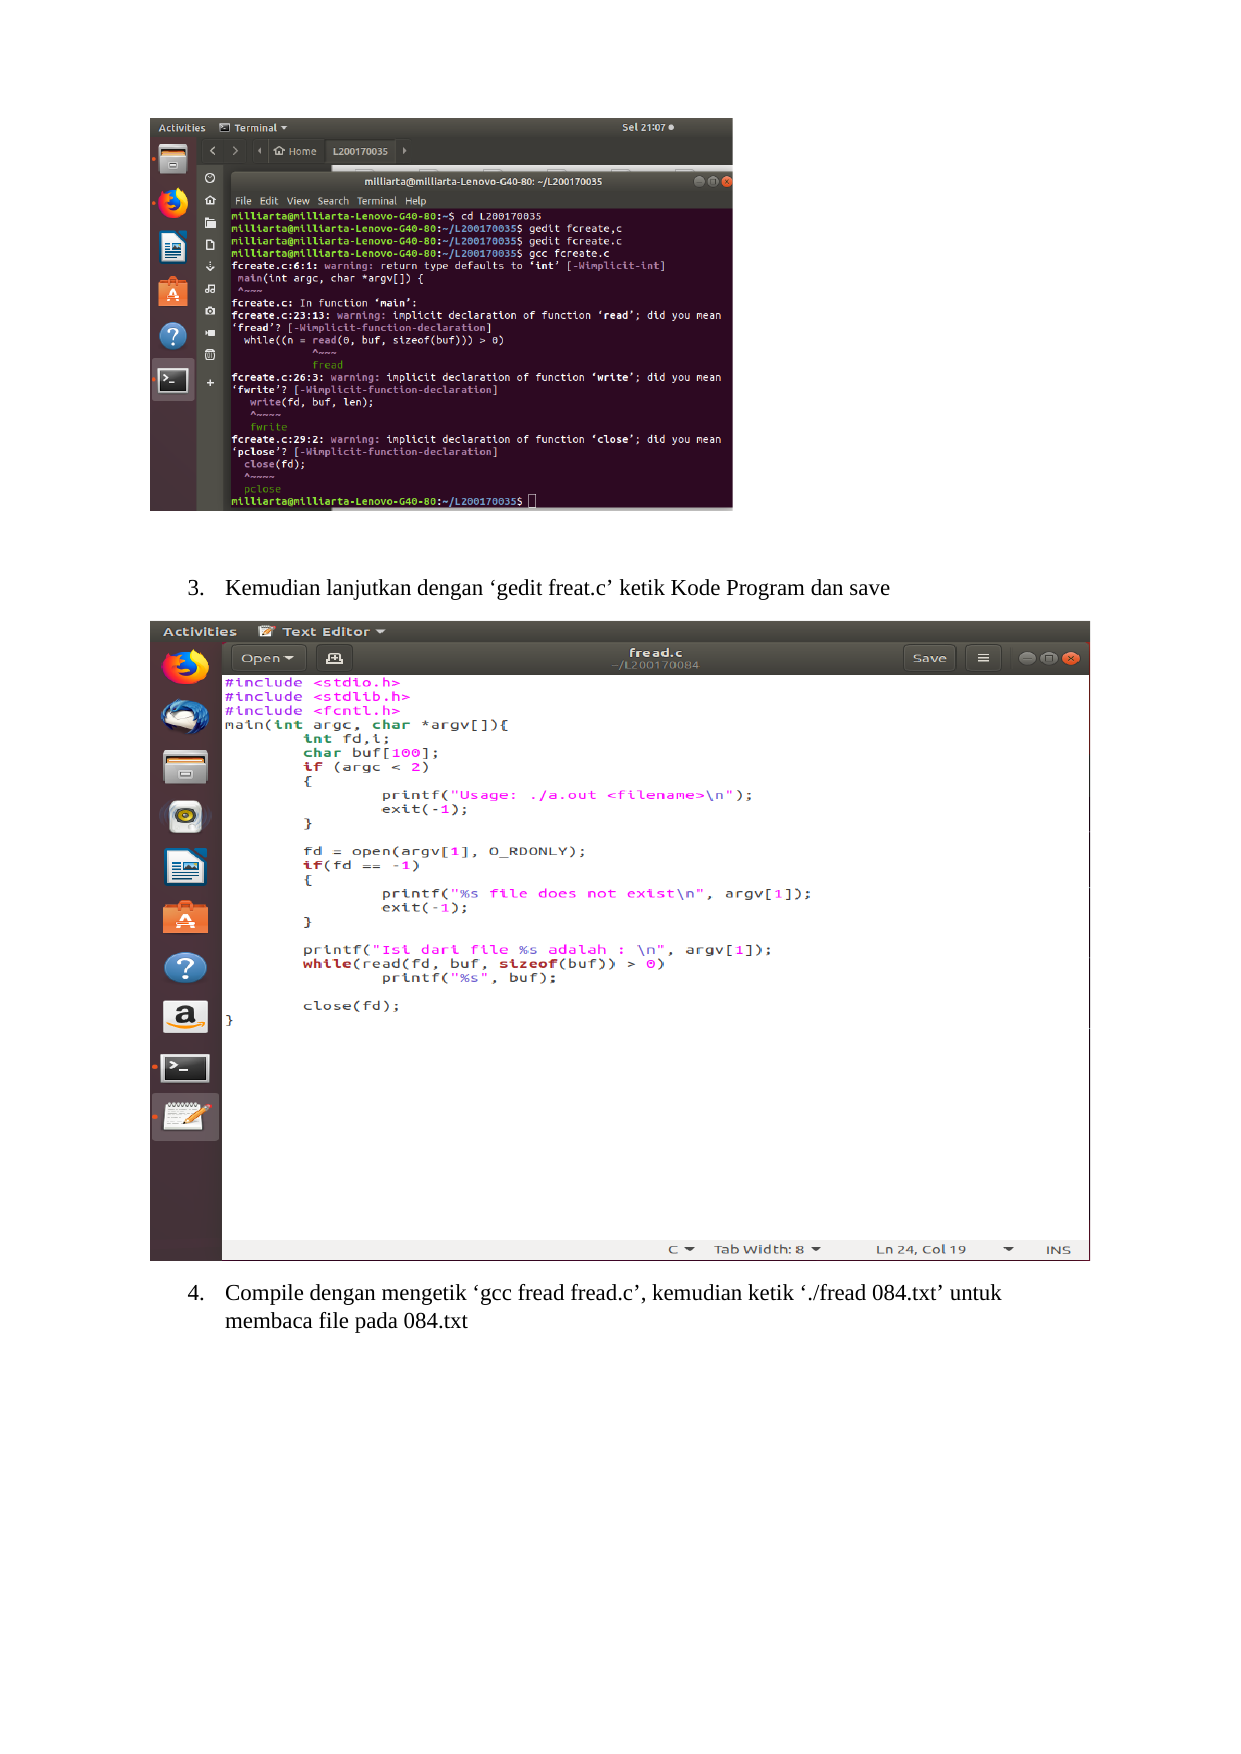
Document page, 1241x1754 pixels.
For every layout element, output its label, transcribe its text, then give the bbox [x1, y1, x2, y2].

picture [150, 118, 733, 511]
list Compile dengan mengetik ‘gcc fread fread.c’, kemudian ketik ‘./fread 084.txt’ untuk membaca file pada 084.txt [187, 1279, 1090, 1334]
picture [150, 619, 1091, 1261]
list Kemudian lanjutkan dengan ‘gedit freat.c’ ketik Kode Program dan save [187, 574, 1090, 601]
